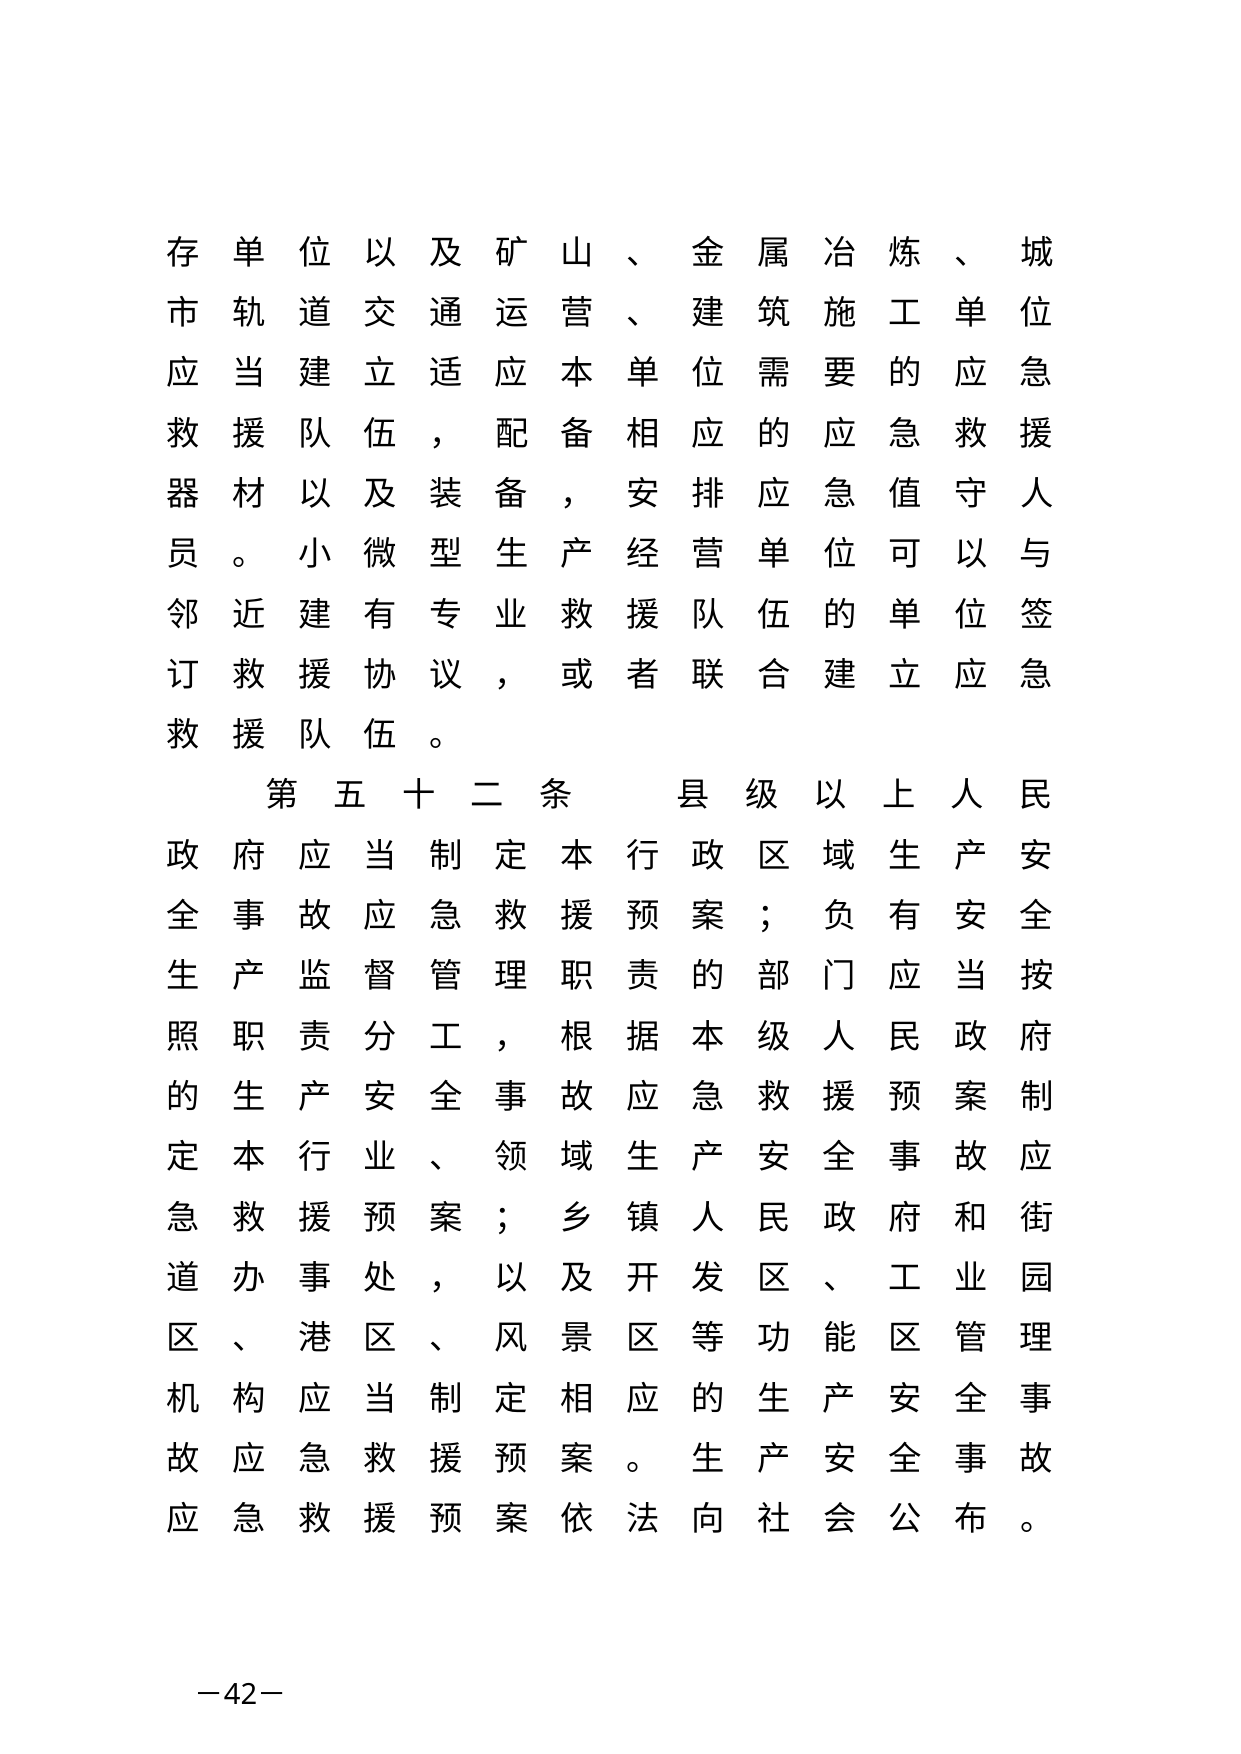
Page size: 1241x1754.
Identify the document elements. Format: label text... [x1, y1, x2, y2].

text 第五十二条 县级以上人民政府应当制定本行政区域生产安全事故应急救援预案；负有安全生产监督管理职责的部门应当按照职责分工，根据本级人民政府的生产安全事故应急救援预案制定本行业、领域生产安全事故应急救援预案；乡镇人民政府和街道办事处，以及开发区、工业园区、港区、风景区等功能区管理机构应当制定相应的生产安全事故应急救援预案。生产安全事故应急救援预案依法向社会公布。 [167, 762, 1085, 1546]
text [167, 219, 1085, 762]
